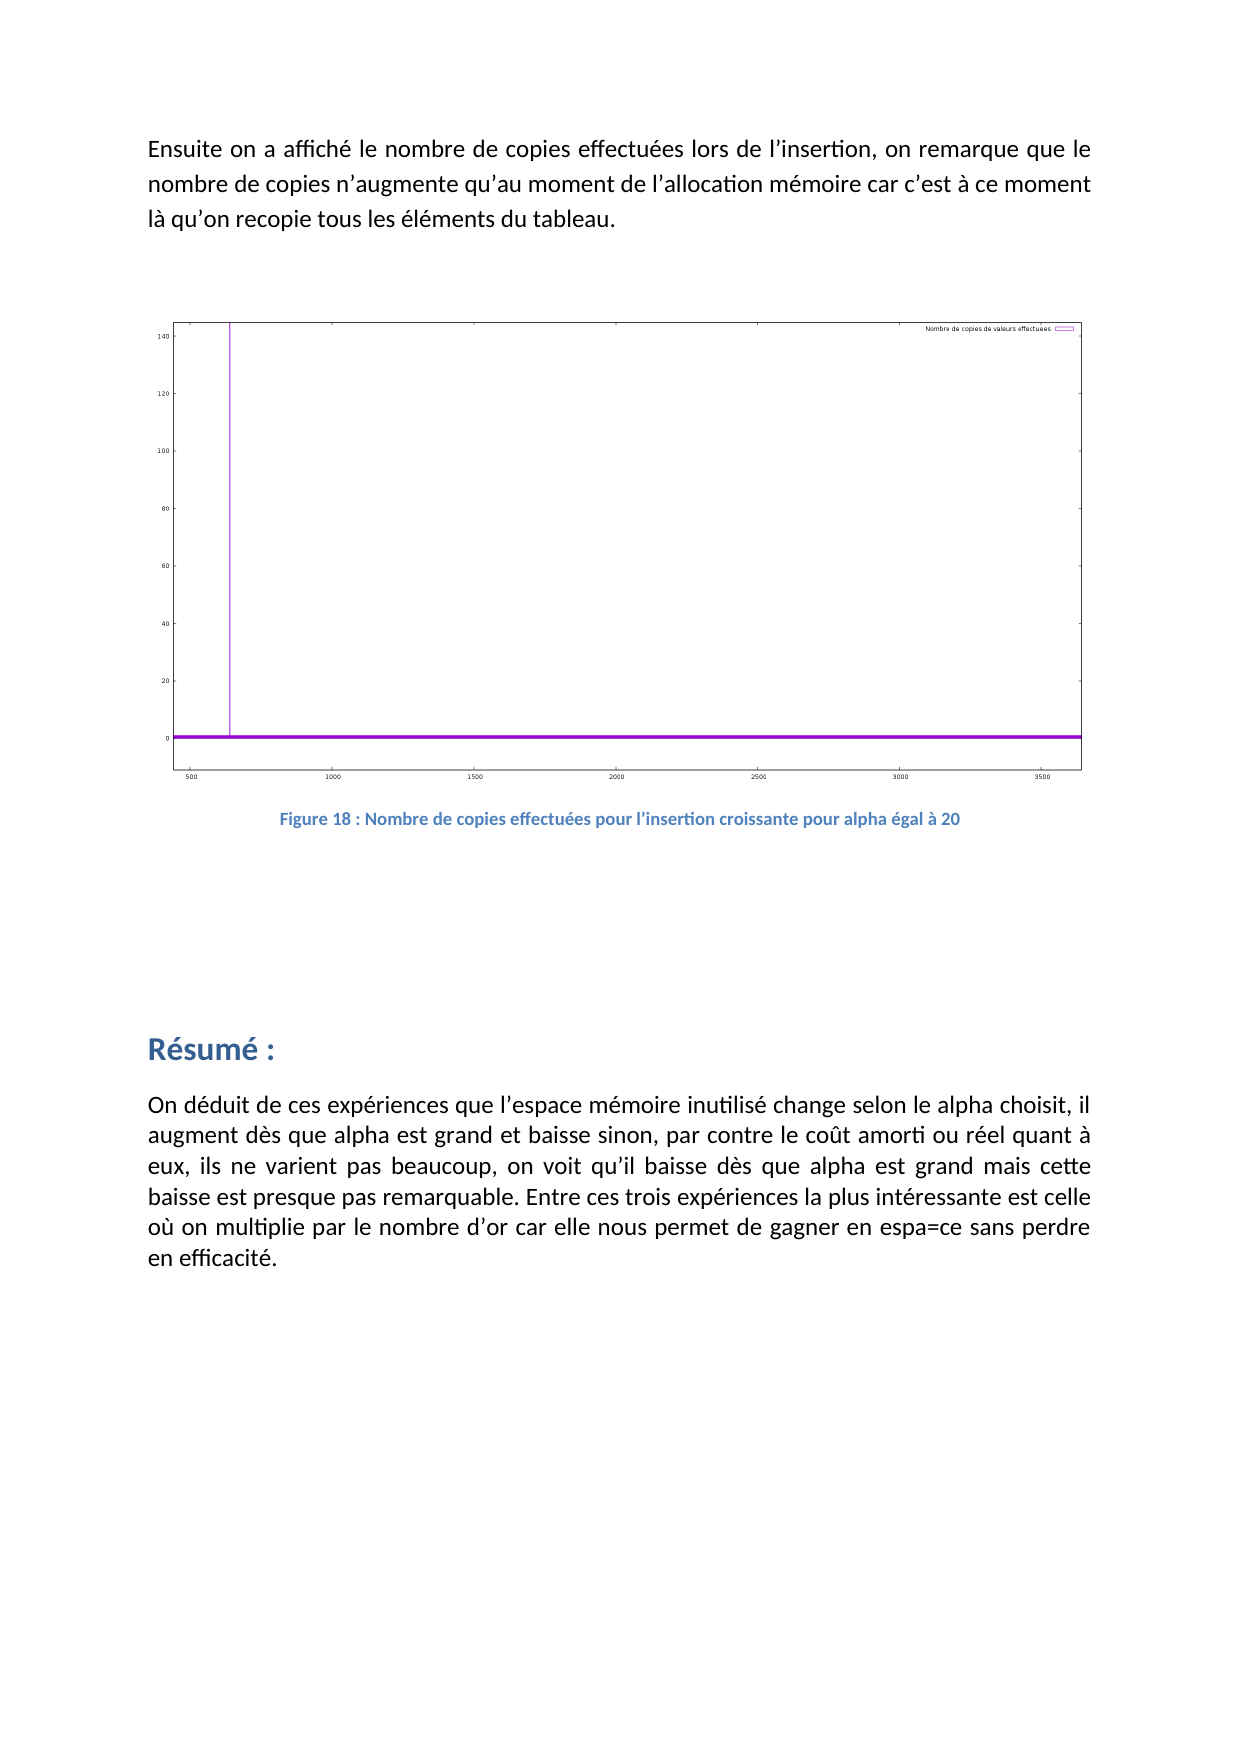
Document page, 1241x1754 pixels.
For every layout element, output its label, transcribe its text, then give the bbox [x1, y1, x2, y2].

text Résumé : [148, 1027, 1093, 1068]
text Ensuite on a affiché le nombre de copies effectuées lors de l’insertion, on remarque que le nombre de copies n’augmente qu’au moment de l’allocation mémoire car c’est à ce moment là qu’on recopie tous les éléments du tableau. [148, 133, 1093, 233]
picture [147, 314, 1093, 783]
text On déduit de ces expériences que l’espace mémoire inutilisé change selon le alpha choisit, il augment dès que alpha est grand et baisse sinon, par contre le coût amorti ou réel quant à eux, ils ne varient pas beaucoup, on voit qu’il baisse dès que alpha est grand mais cette baisse est presque pas remarquable. Entre ces trois expériences la plus intéressante est celle où on multiplie par le nombre d’or car elle nous permet de gagner en espa=ce sans perdre en efficacité. [148, 1089, 1093, 1272]
